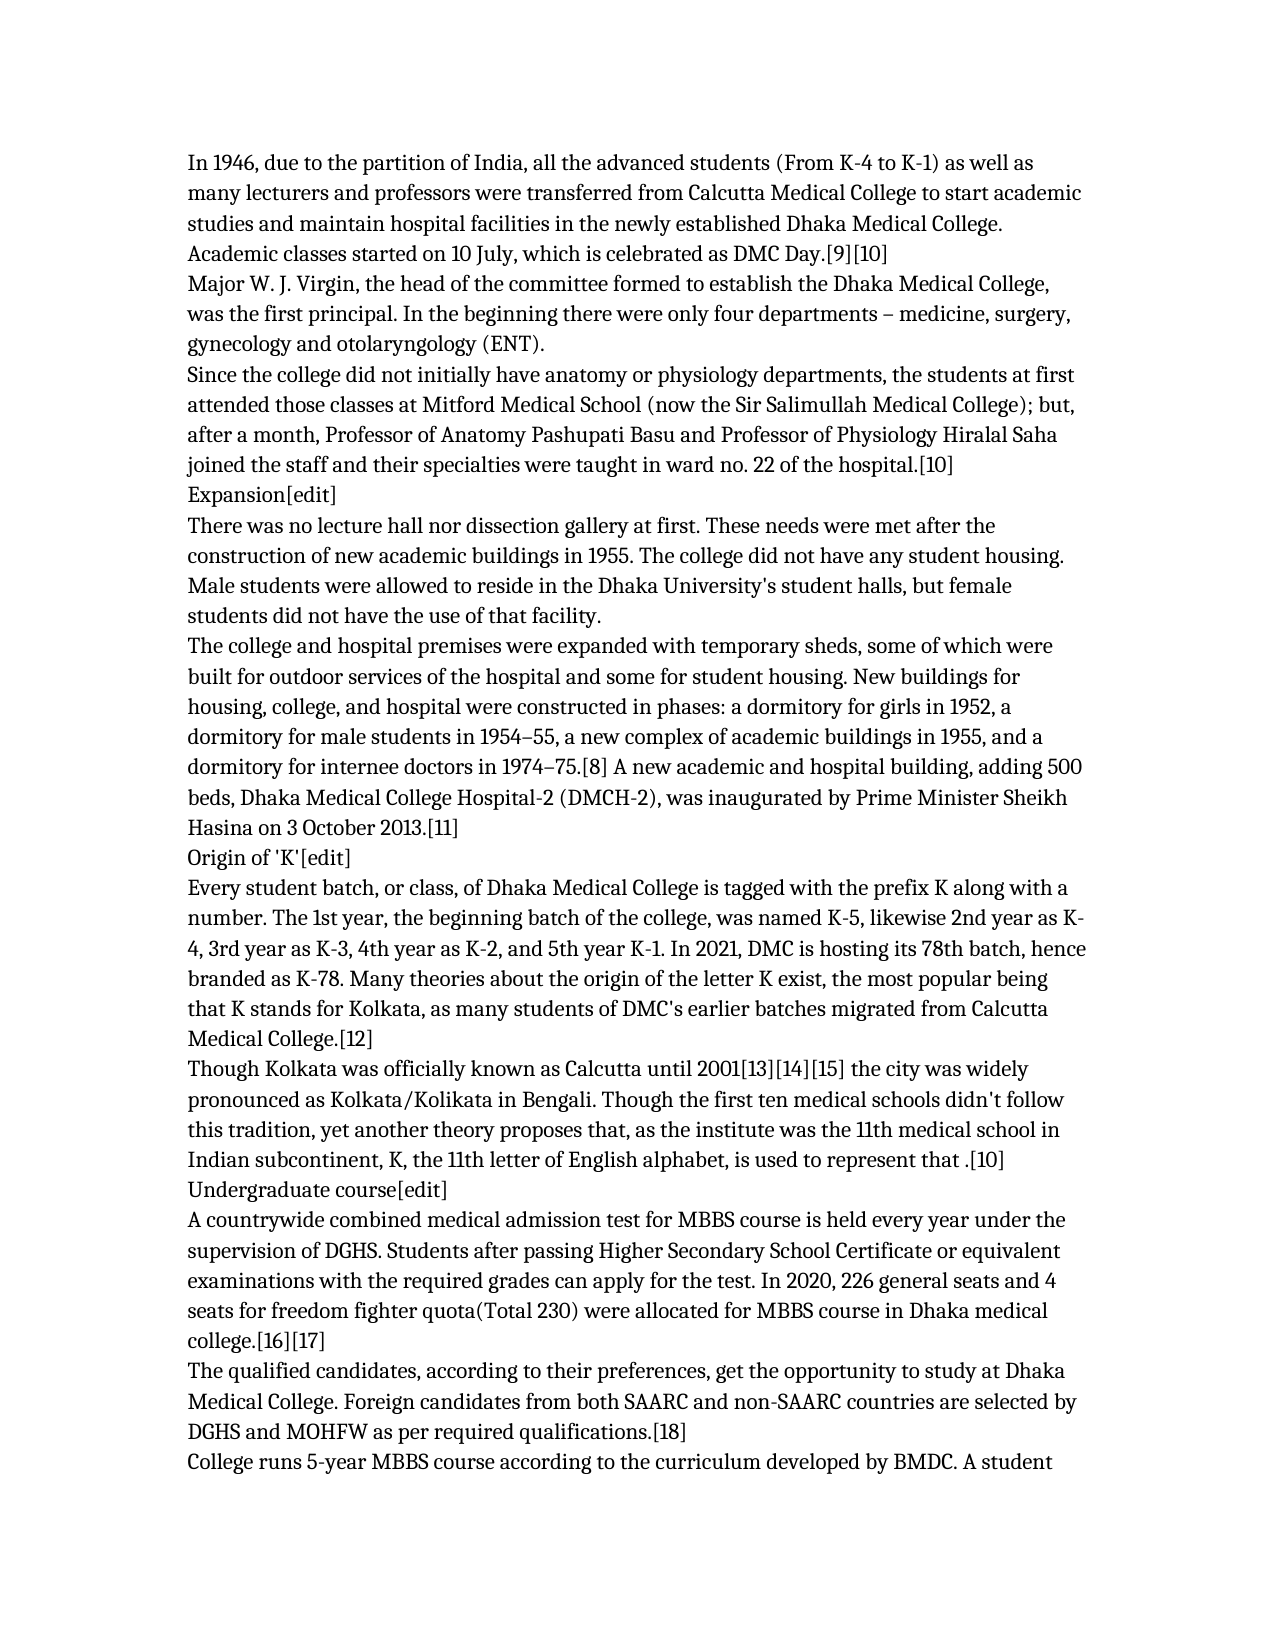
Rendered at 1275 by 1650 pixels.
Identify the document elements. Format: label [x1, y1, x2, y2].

text [187, 150, 1087, 1475]
